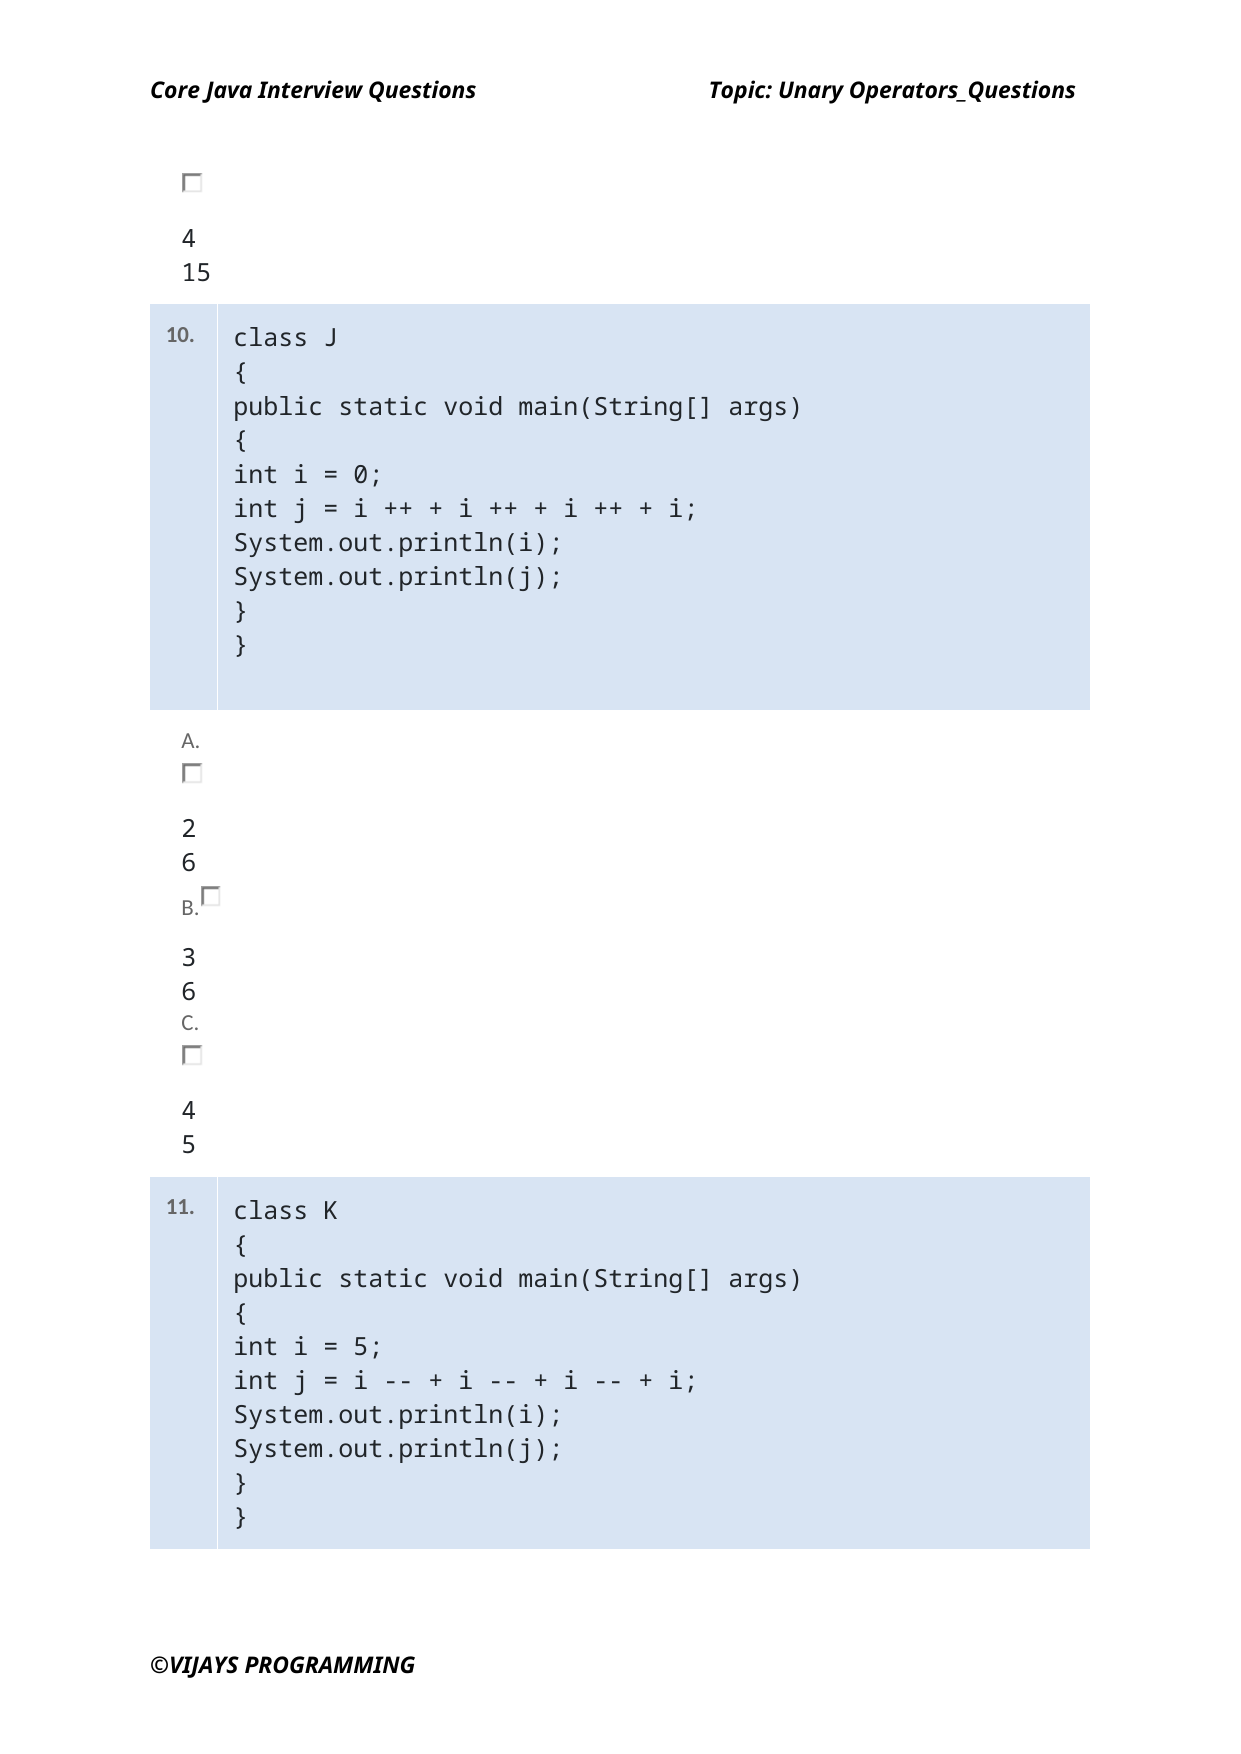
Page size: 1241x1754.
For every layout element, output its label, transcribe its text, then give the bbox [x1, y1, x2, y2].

table_header class K { public static void main(String[] args) { int i = 5; int j = i -- + i -- + i -- + i; System.out.println(i); System.out.println(j); } } [218, 1177, 1090, 1549]
table_cell [150, 710, 1090, 1177]
table_cell [150, 150, 1090, 304]
table_cell class J { public static void main(String[] args) { int i = 0; int j = i ++ + i ++ + i ++ + i; System.out.println(i); System.out.println(j); } } [218, 304, 1090, 710]
table_header 11. [150, 1177, 217, 1549]
table_cell 10. [150, 304, 217, 710]
